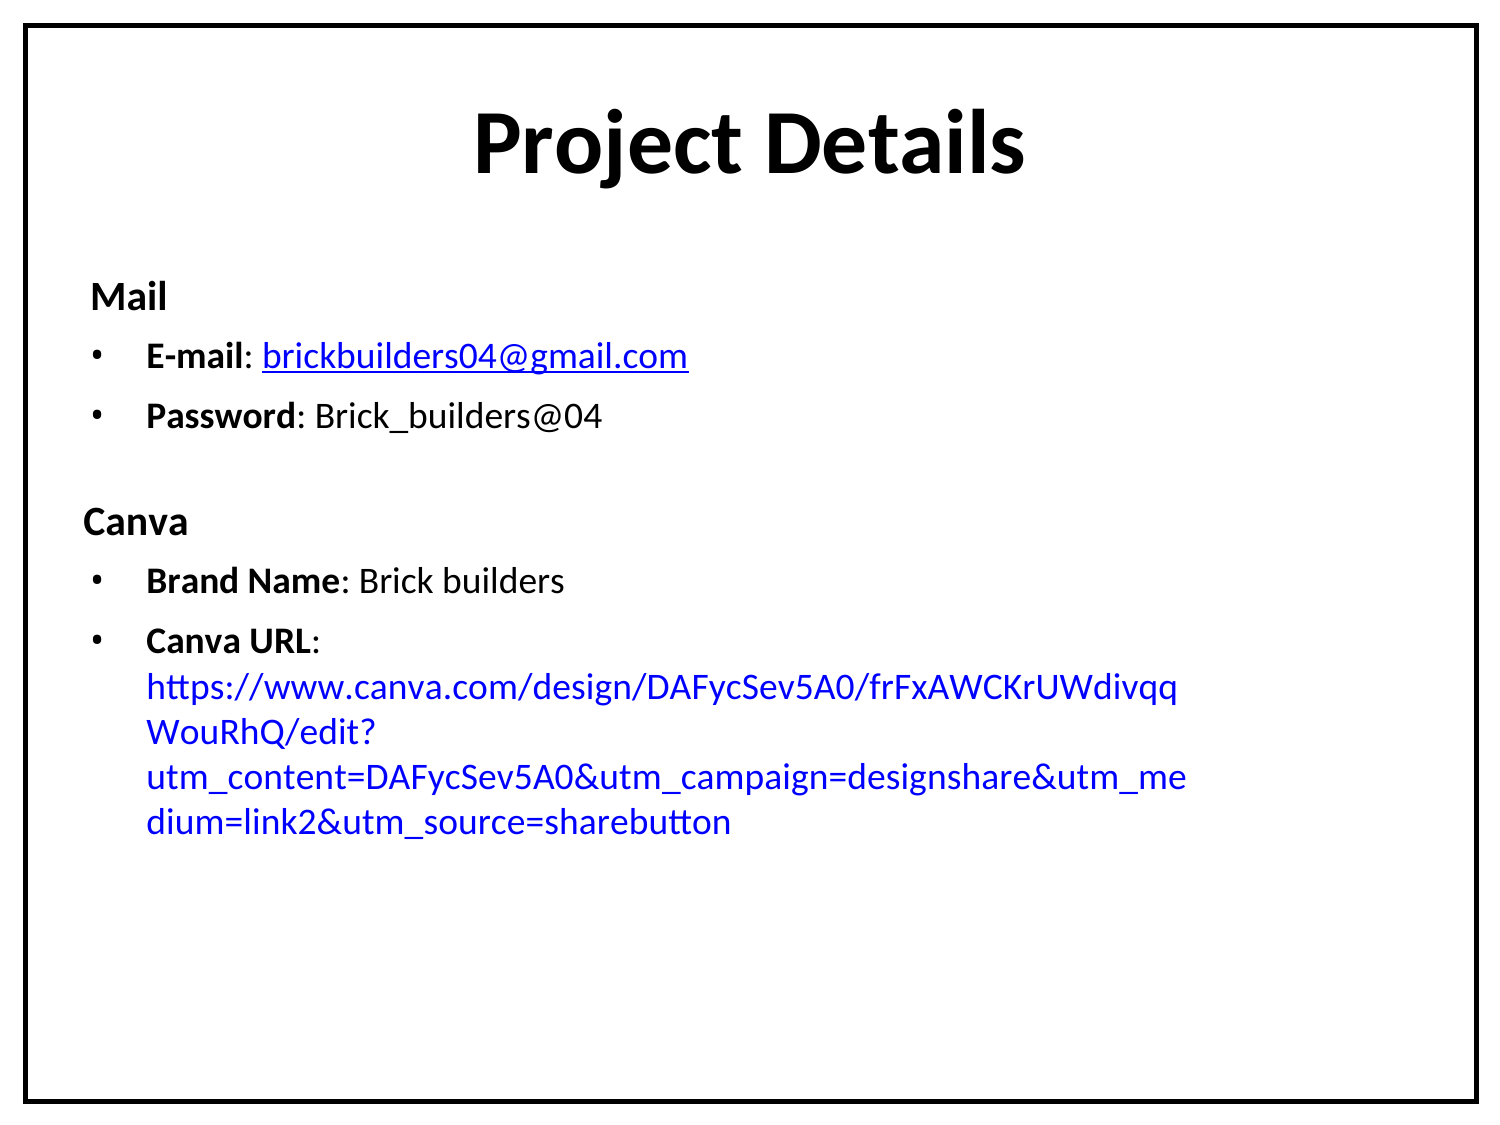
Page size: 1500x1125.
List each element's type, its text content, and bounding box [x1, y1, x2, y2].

text Canva [64, 495, 1436, 546]
list Canva URL: https://www.canva.com/design/DAFycSev5A0/frFxAWCKrUWdivqqWouRhQ/edit?utm_content=DAFycSev5A0&utm_campaign=designshare&utm_medium=link2&utm_source=sharebutton [90, 613, 1208, 843]
list Brand Name: Brick builders [90, 553, 1436, 604]
text Mail [90, 270, 1436, 321]
text Project Details [126, 92, 1373, 194]
list E-mail: brickbuilders04@gmail.com [90, 328, 1436, 379]
list Password: Brick_builders@04 [90, 388, 1436, 439]
